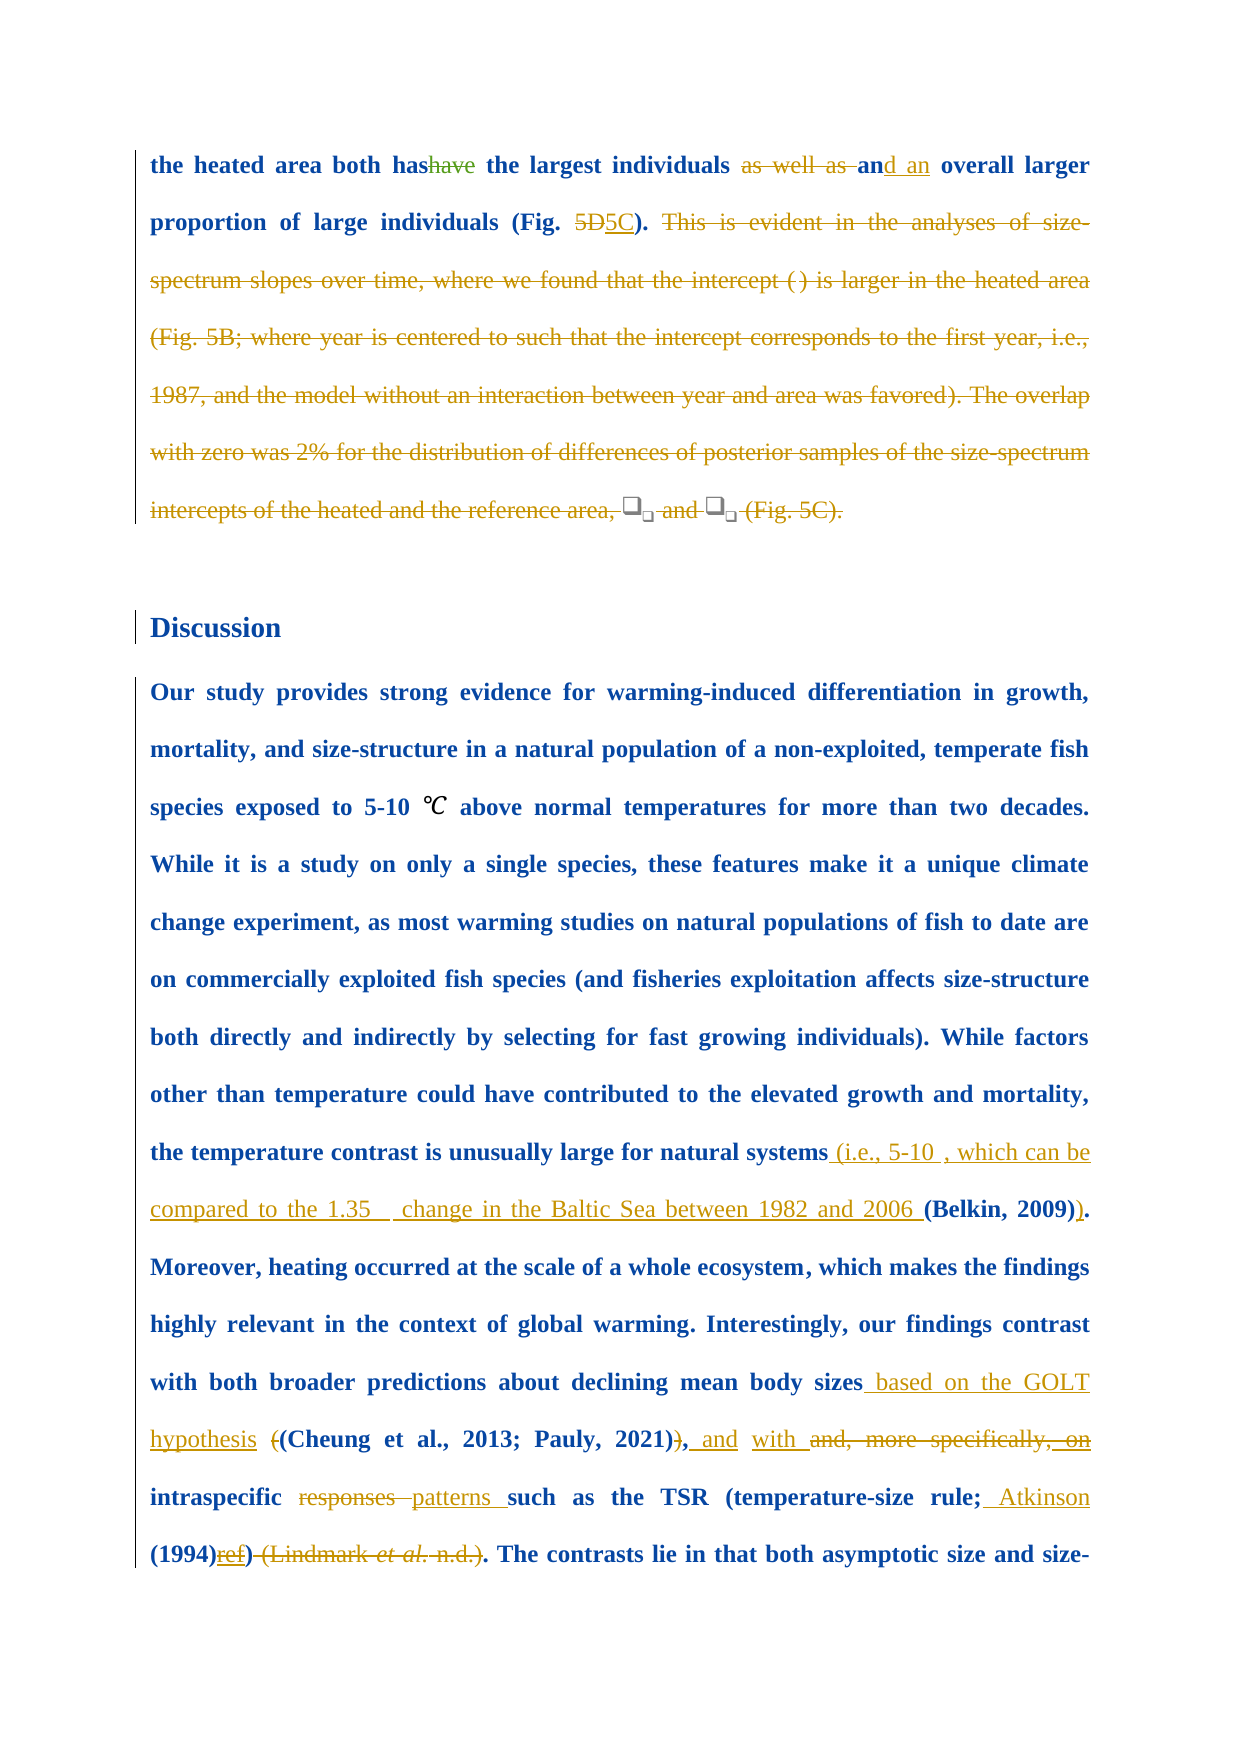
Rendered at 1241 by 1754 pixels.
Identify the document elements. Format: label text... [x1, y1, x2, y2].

text Discussion [150, 610, 1090, 643]
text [150, 150, 1090, 396]
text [150, 677, 1090, 1568]
